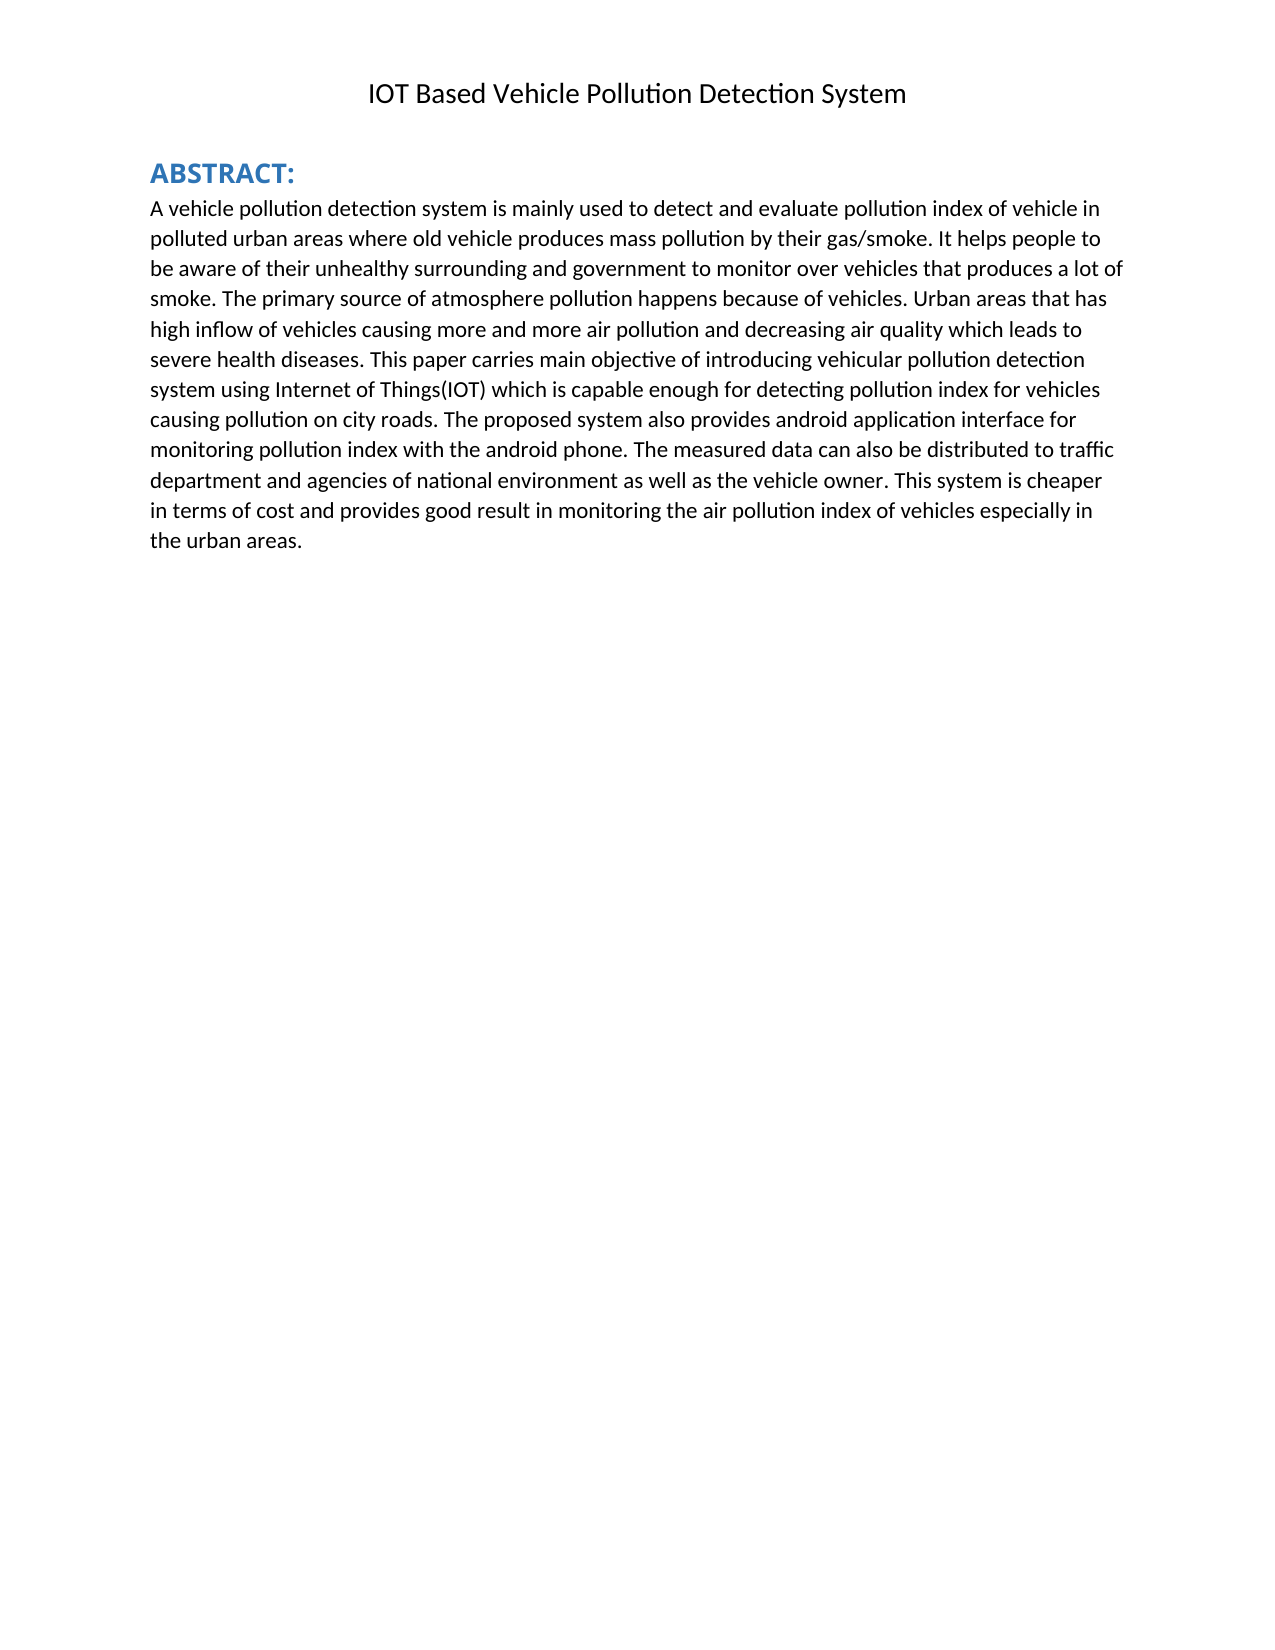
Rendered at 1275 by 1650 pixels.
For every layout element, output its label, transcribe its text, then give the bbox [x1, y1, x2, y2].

text A vehicle pollution detection system is mainly used to detect and evaluate pollution index of vehicle in polluted urban areas where old vehicle produces mass pollution by their gas/smoke. It helps people to be aware of their unhealthy surrounding and government to monitor over vehicles that produces a lot of smoke. The primary source of atmosphere pollution happens because of vehicles. Urban areas that has high inflow of vehicles causing more and more air pollution and decreasing air quality which leads to severe health diseases. This paper carries main objective of introducing vehicular pollution detection system using Internet of Things(IOT) which is capable enough for detecting pollution index for vehicles causing pollution on city roads. The proposed system also provides android application interface for monitoring pollution index with the android phone. The measured data can also be distributed to traffic department and agencies of national environment as well as the vehicle owner. This system is cheaper in terms of cost and provides good result in monitoring the air pollution index of vehicles especially in the urban areas. [150, 194, 1125, 554]
subtitle ABSTRACT: [150, 154, 1125, 191]
